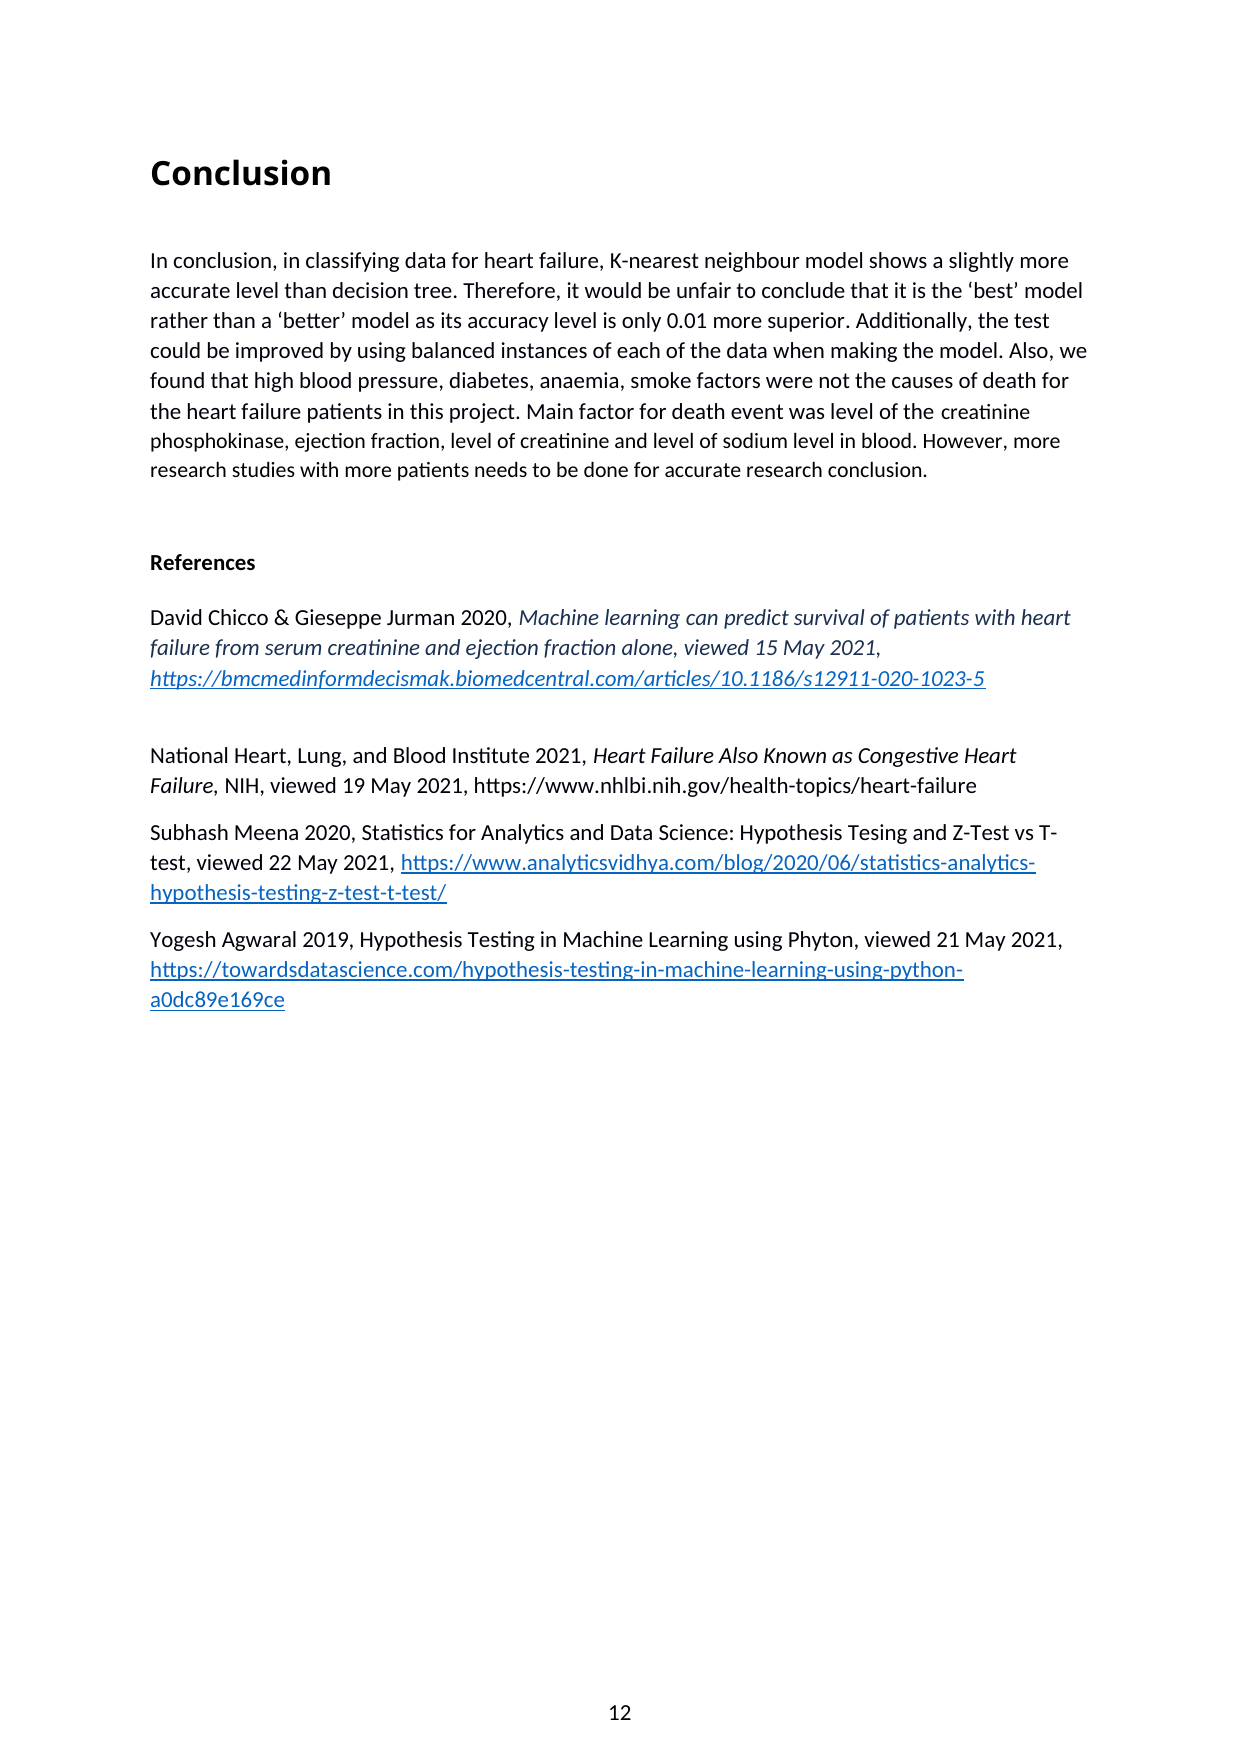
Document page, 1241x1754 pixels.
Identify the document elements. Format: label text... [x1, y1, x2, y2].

subtitle Conclusion [150, 150, 1090, 195]
text Subhash Meena 2020, Statistics for Analytics and Data Science: Hypothesis Tesing and Z-Test vs T-test, viewed 22 May 2021, https://www.analyticsvidhya.com/blog/2020/06/statistics-analytics-hypothesis-testing-z-test-t-test/ [150, 818, 1090, 906]
text National Heart, Lung, and Blood Institute 2021, Heart Failure Also Known as Congestive Heart Failure, NIH, viewed 19 May 2021, https://www.nhlbi.nih.gov/health-topics/heart-failure [150, 741, 1090, 799]
text Yogesh Agwaral 2019, Hypothesis Testing in Machine Learning using Phyton, viewed 21 May 2021, https://towardsdatascience.com/hypothesis-testing-in-machine-learning-using-python-a0dc89e169ce [150, 925, 1090, 1013]
text References [150, 548, 1090, 576]
subtitle David Chicco & Gieseppe Jurman 2020, Machine learning can predict survival of patients with heart failure from serum creatinine and ejection fraction alone, viewed 15 May 2021, https://bmcmedinformdecismak.biomedcentral.com/articles/10.1186/s12911-020-1023-5 [150, 603, 1090, 692]
text In conclusion, in classifying data for heart failure, K-nearest neighbour model shows a slightly more accurate level than decision tree. Therefore, it would be unfair to conclude that it is the ‘best’ model rather than a ‘better’ model as its accuracy level is only 0.01 more superior. Additionally, the test could be improved by using balanced instances of each of the data when making the model. Also, we found that high blood pressure, diabetes, anaemia, smoke factors were not the causes of death for the heart failure patients in this project. Main factor for death event was level of the creatinine phosphokinase, ejection fraction, level of creatinine and level of sodium level in blood. However, more research studies with more patients needs to be done for accurate research conclusion. [150, 246, 1090, 482]
